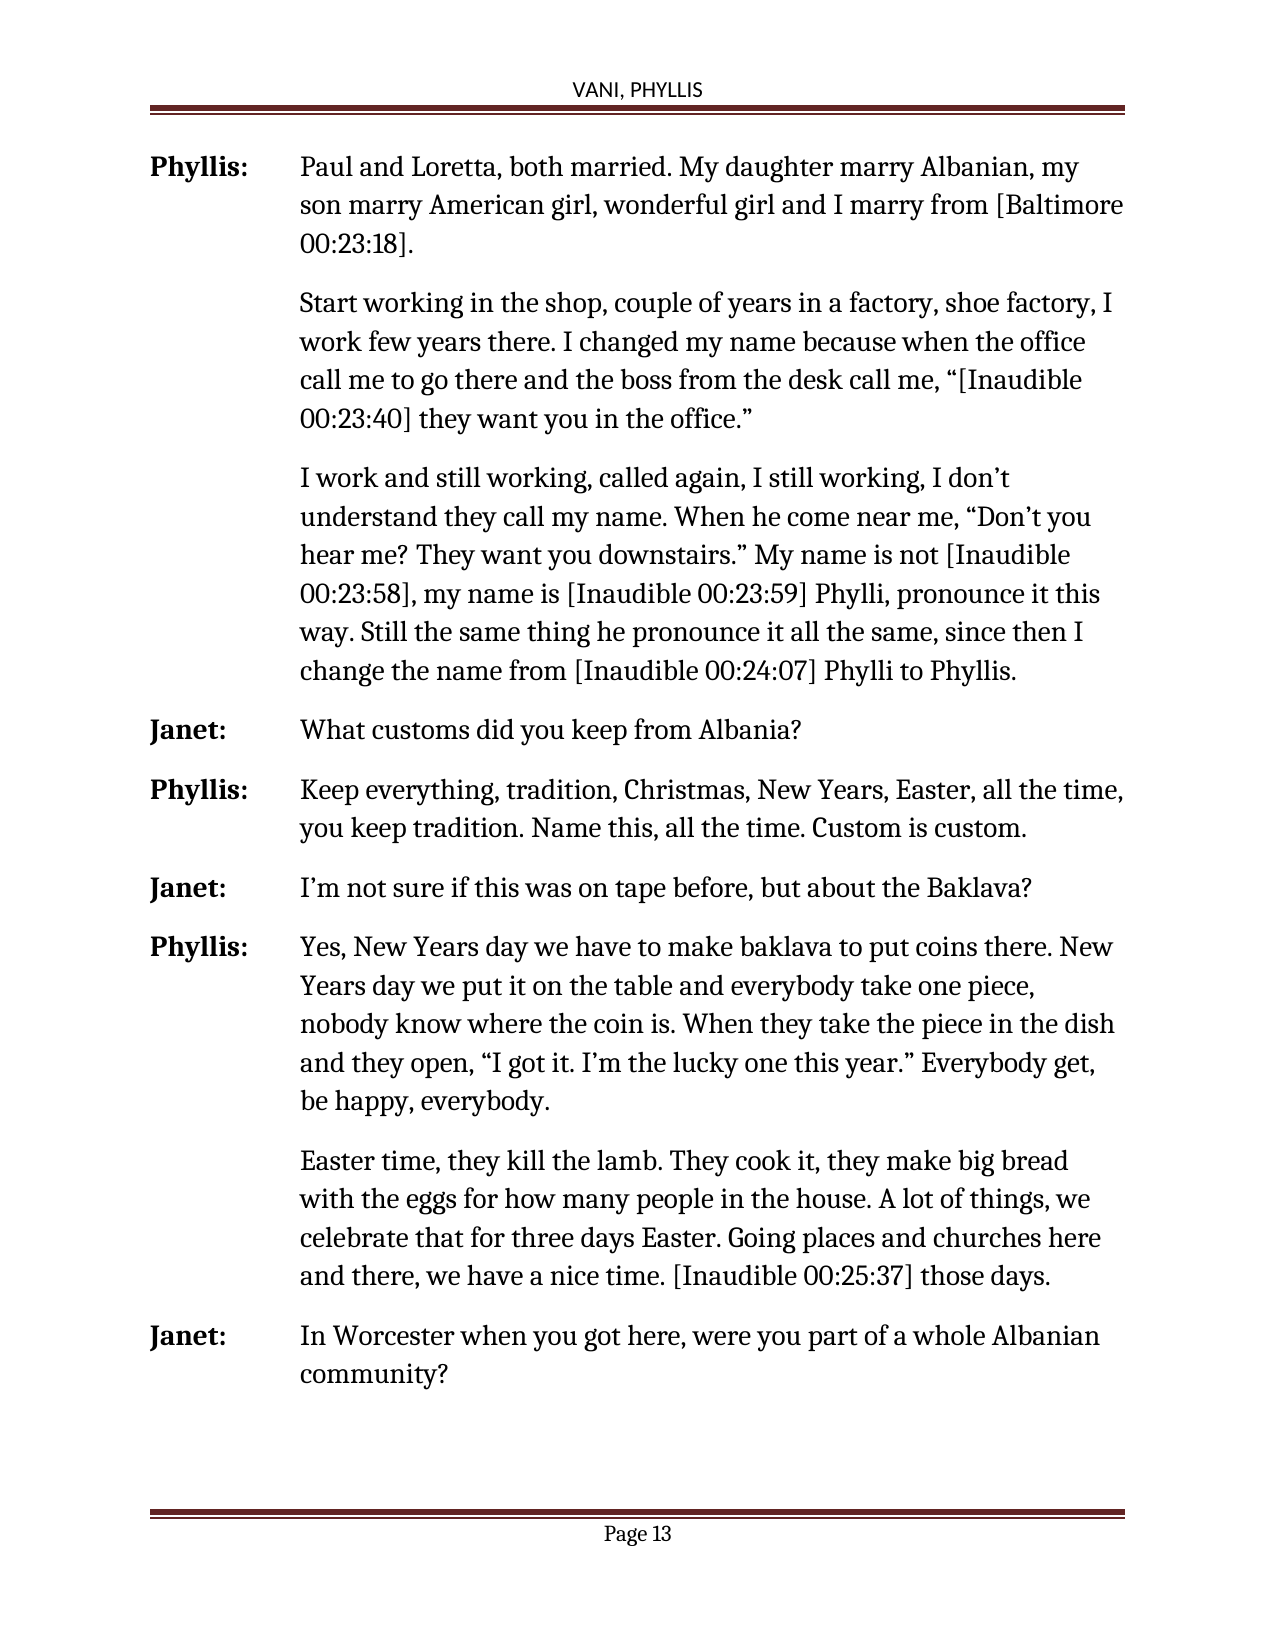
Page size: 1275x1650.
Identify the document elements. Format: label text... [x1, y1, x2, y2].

text Janet: In Worcester when you got here, were you part of a whole Albanian community? [150, 1319, 1125, 1391]
text Start working in the shop, couple of years in a factory, shoe factory, I work few years there. I changed my name because when the office call me to go there and the boss from the desk call me, “[Inaudible 00:23:40] they want you in the office.” [300, 286, 1125, 436]
text Janet: I’m not sure if this was on tape before, but about the Baklava? [150, 871, 1125, 904]
text Phyllis: Yes, New Years day we have to make baklava to put coins there. New Years day we put it on the table and everybody take one piece, nobody know where the coin is. When they take the piece in the dish and they open, “I got it. I’m the lucky one this year.” Everybody get, be happy, everybody. [150, 930, 1125, 1118]
text Janet: What customs did you keep from Albania? [150, 713, 1125, 747]
text I work and still working, called again, I still working, I don’t understand they call my name. When he come near me, “Don’t you hear me? They want you downstairs.” My name is not [Inaudible 00:23:58], my name is [Inaudible 00:23:59] Phylli, pronounce it this way. Still the same thing he pronounce it all the same, since then I change the name from [Inaudible 00:24:07] Phylli to Phyllis. [300, 461, 1125, 688]
text Phyllis: Keep everything, tradition, Christmas, New Years, Easter, all the time, you keep tradition. Name this, all the time. Custom is custom. [150, 773, 1125, 845]
text Phyllis: Paul and Loretta, both married. My daughter marry Albanian, my son marry American girl, wonderful girl and I marry from [Baltimore 00:23:18]. [150, 150, 1125, 261]
text Easter time, they kill the lamb. They cook it, they make big bread with the eggs for how many people in the house. A lot of things, we celebrate that for three days Easter. Going places and churches here and there, we have a nice time. [Inaudible 00:25:37] those days. [300, 1144, 1125, 1293]
